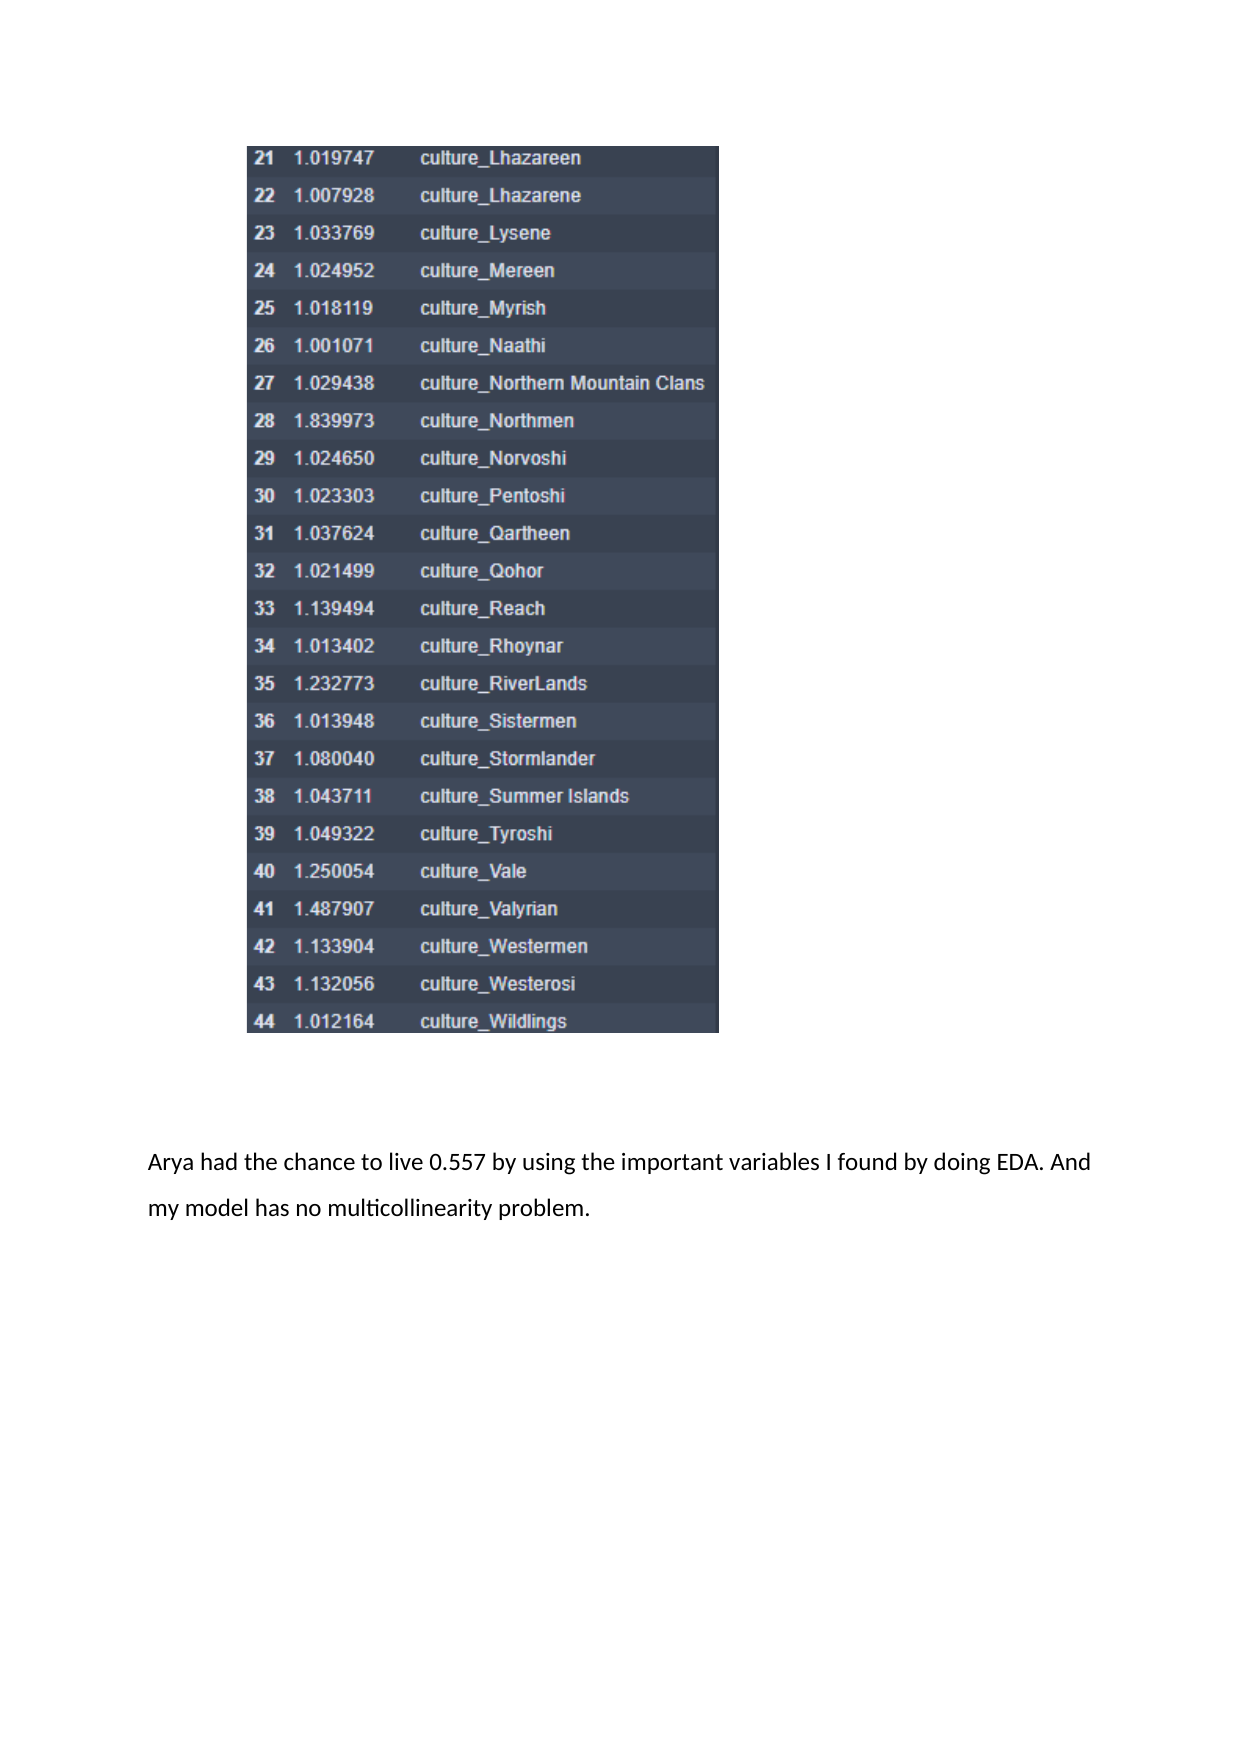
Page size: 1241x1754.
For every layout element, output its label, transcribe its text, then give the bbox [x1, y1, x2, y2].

text Arya had the chance to live 0.557 by using the important variables I found by doing EDA. And my model has no multicollinearity problem. [148, 1146, 1093, 1222]
picture [246, 146, 719, 1033]
